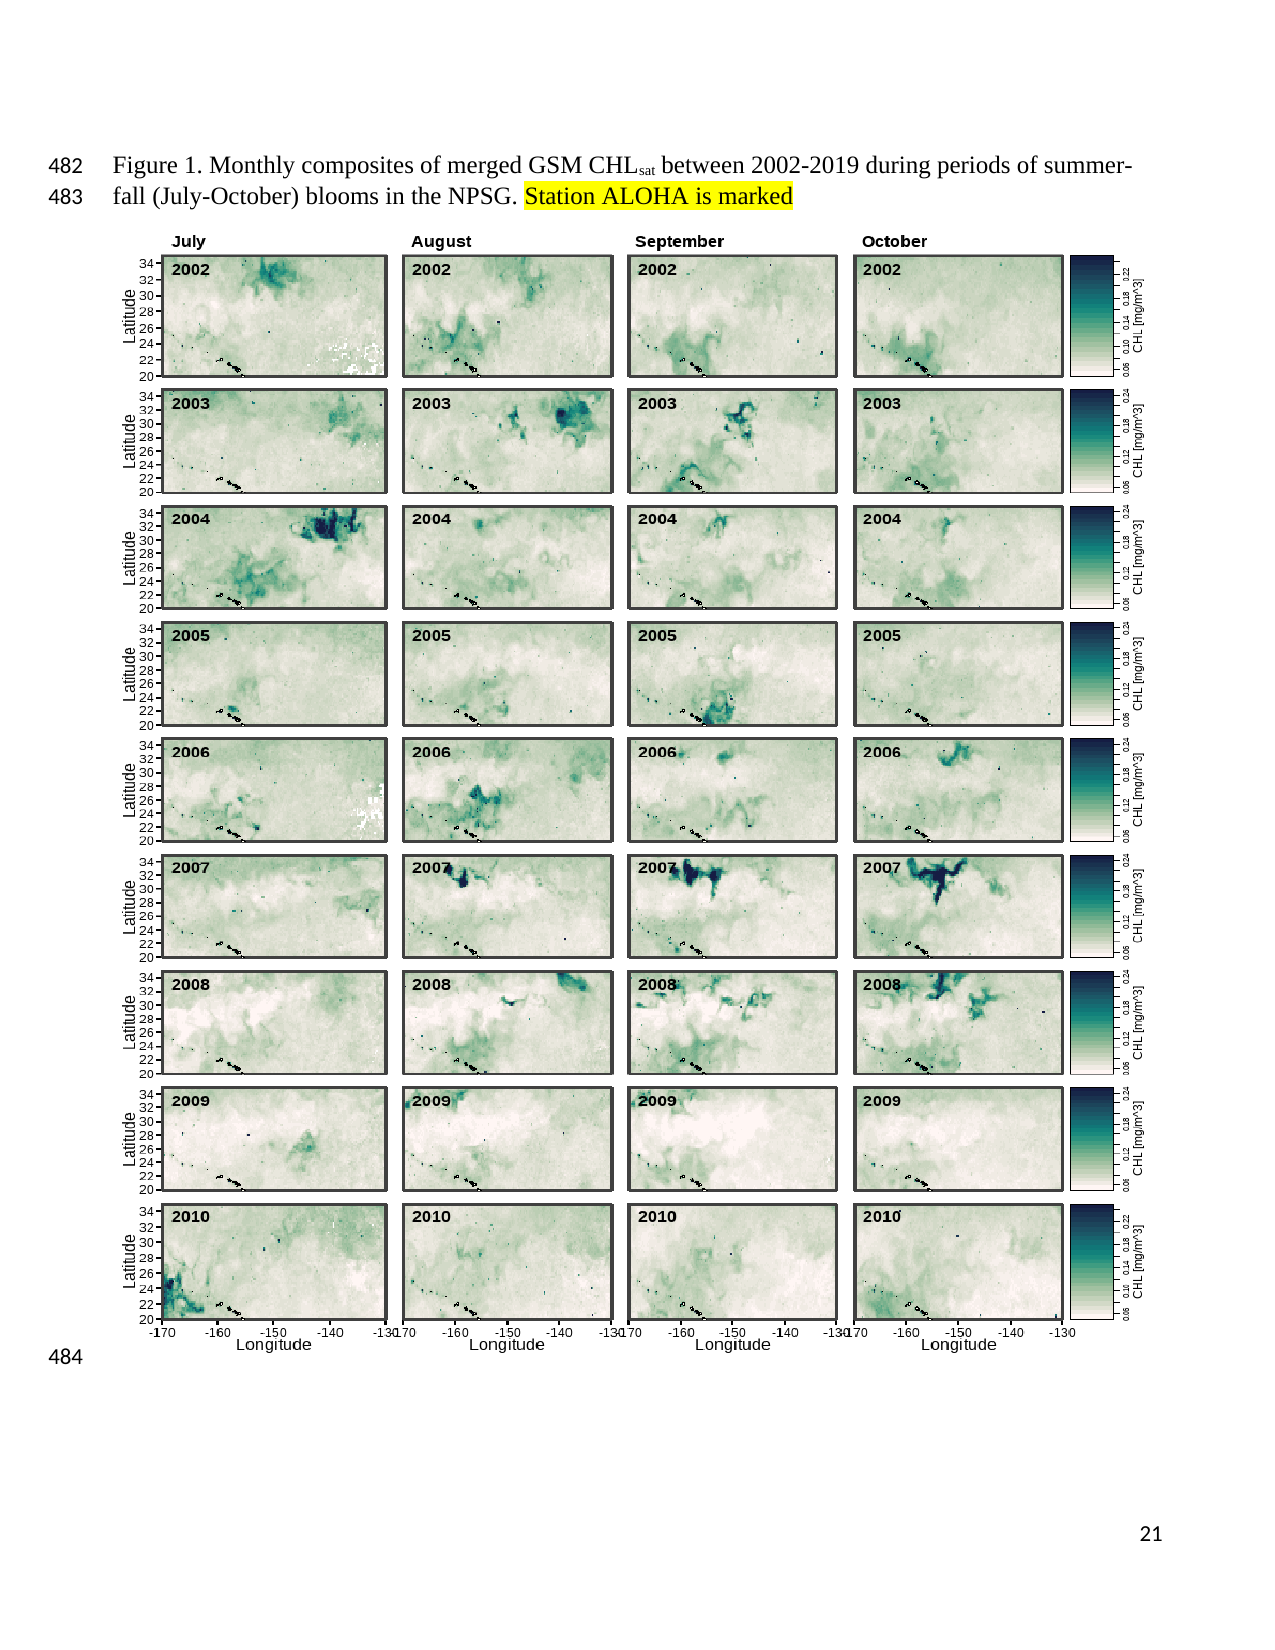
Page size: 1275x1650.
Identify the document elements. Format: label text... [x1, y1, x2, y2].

text Figure 1. Monthly composites of merged GSM CHLsat between 2002-2019 during periods of summer-fall (July-October) blooms in the NPSG. Station ALOHA is marked [112, 150, 1162, 210]
picture [112, 228, 1161, 1365]
